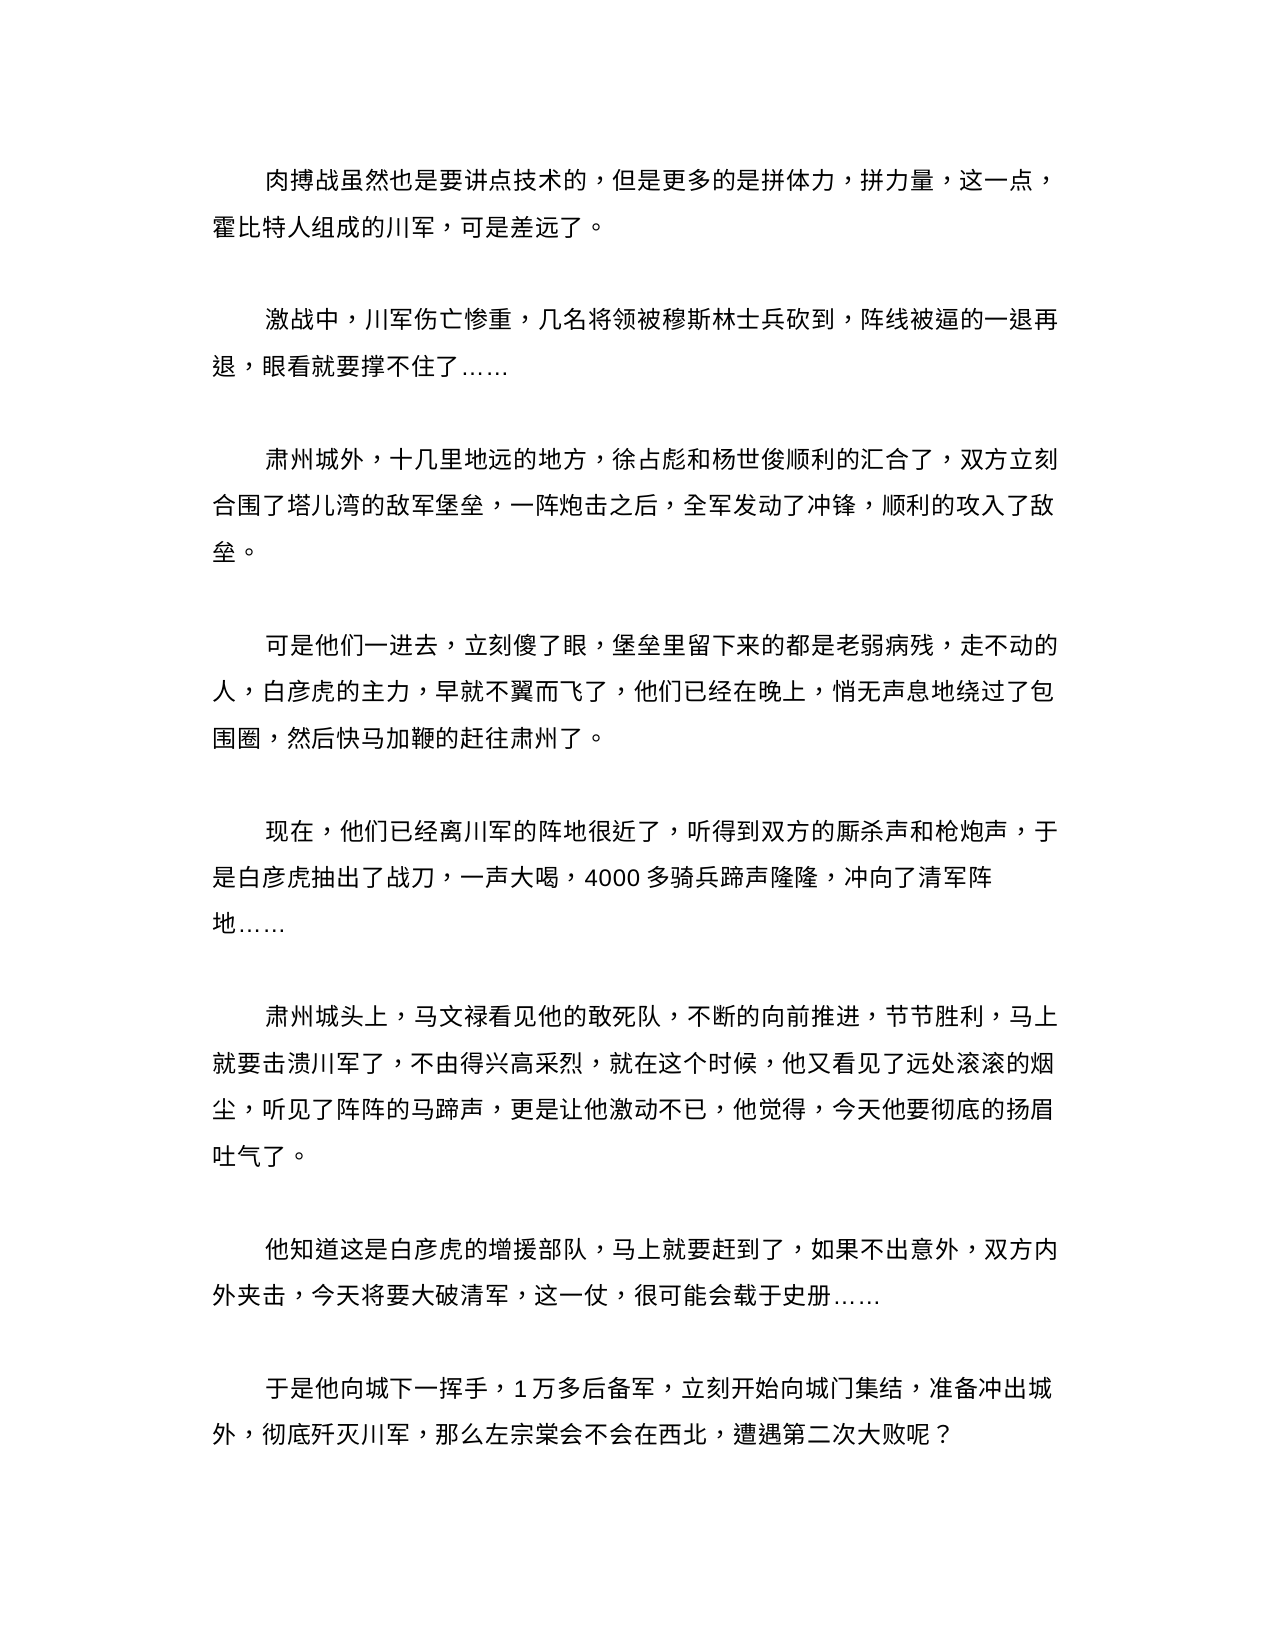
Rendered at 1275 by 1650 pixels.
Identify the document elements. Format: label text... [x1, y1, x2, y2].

text 激战中，川军伤亡惨重，几名将领被穆斯林士兵砍到，阵线被逼的一退再退，眼看就要撑不住了…… [212, 289, 1062, 382]
text 肉搏战虽然也是要讲点技术的，但是更多的是拼体力，拼力量，这一点，霍比特人组成的川军，可是差远了。 [212, 150, 1062, 243]
text 肃州城头上，马文禄看见他的敢死队，不断的向前推进，节节胜利，马上就要击溃川军了，不由得兴高采烈，就在这个时候，他又看见了远处滚滚的烟尘，听见了阵阵的马蹄声，更是让他激动不已，他觉得，今天他要彻底的扬眉吐气了。 [212, 986, 1062, 1172]
text 肃州城外，十几里地远的地方，徐占彪和杨世俊顺利的汇合了，双方立刻合围了塔儿湾的敌军堡垒，一阵炮击之后，全军发动了冲锋，顺利的攻入了敌垒。 [212, 429, 1062, 568]
text 现在，他们已经离川军的阵地很近了，听得到双方的厮杀声和枪炮声，于是白彦虎抽出了战刀，一声大喝，4000多骑兵蹄声隆隆，冲向了清军阵地…… [212, 800, 1062, 940]
text 于是他向城下一挥手，1万多后备军，立刻开始向城门集结，准备冲出城外，彻底歼灭川军，那么左宗棠会不会在西北，遭遇第二次大败呢？ [212, 1358, 1062, 1451]
text 可是他们一进去，立刻傻了眼，堡垒里留下来的都是老弱病残，走不动的人，白彦虎的主力，早就不翼而飞了，他们已经在晚上，悄无声息地绕过了包围圈，然后快马加鞭的赶往肃州了。 [212, 614, 1062, 754]
text 他知道这是白彦虎的增援部队，马上就要赶到了，如果不出意外，双方内外夹击，今天将要大破清军，这一仗，很可能会载于史册…… [212, 1218, 1062, 1311]
